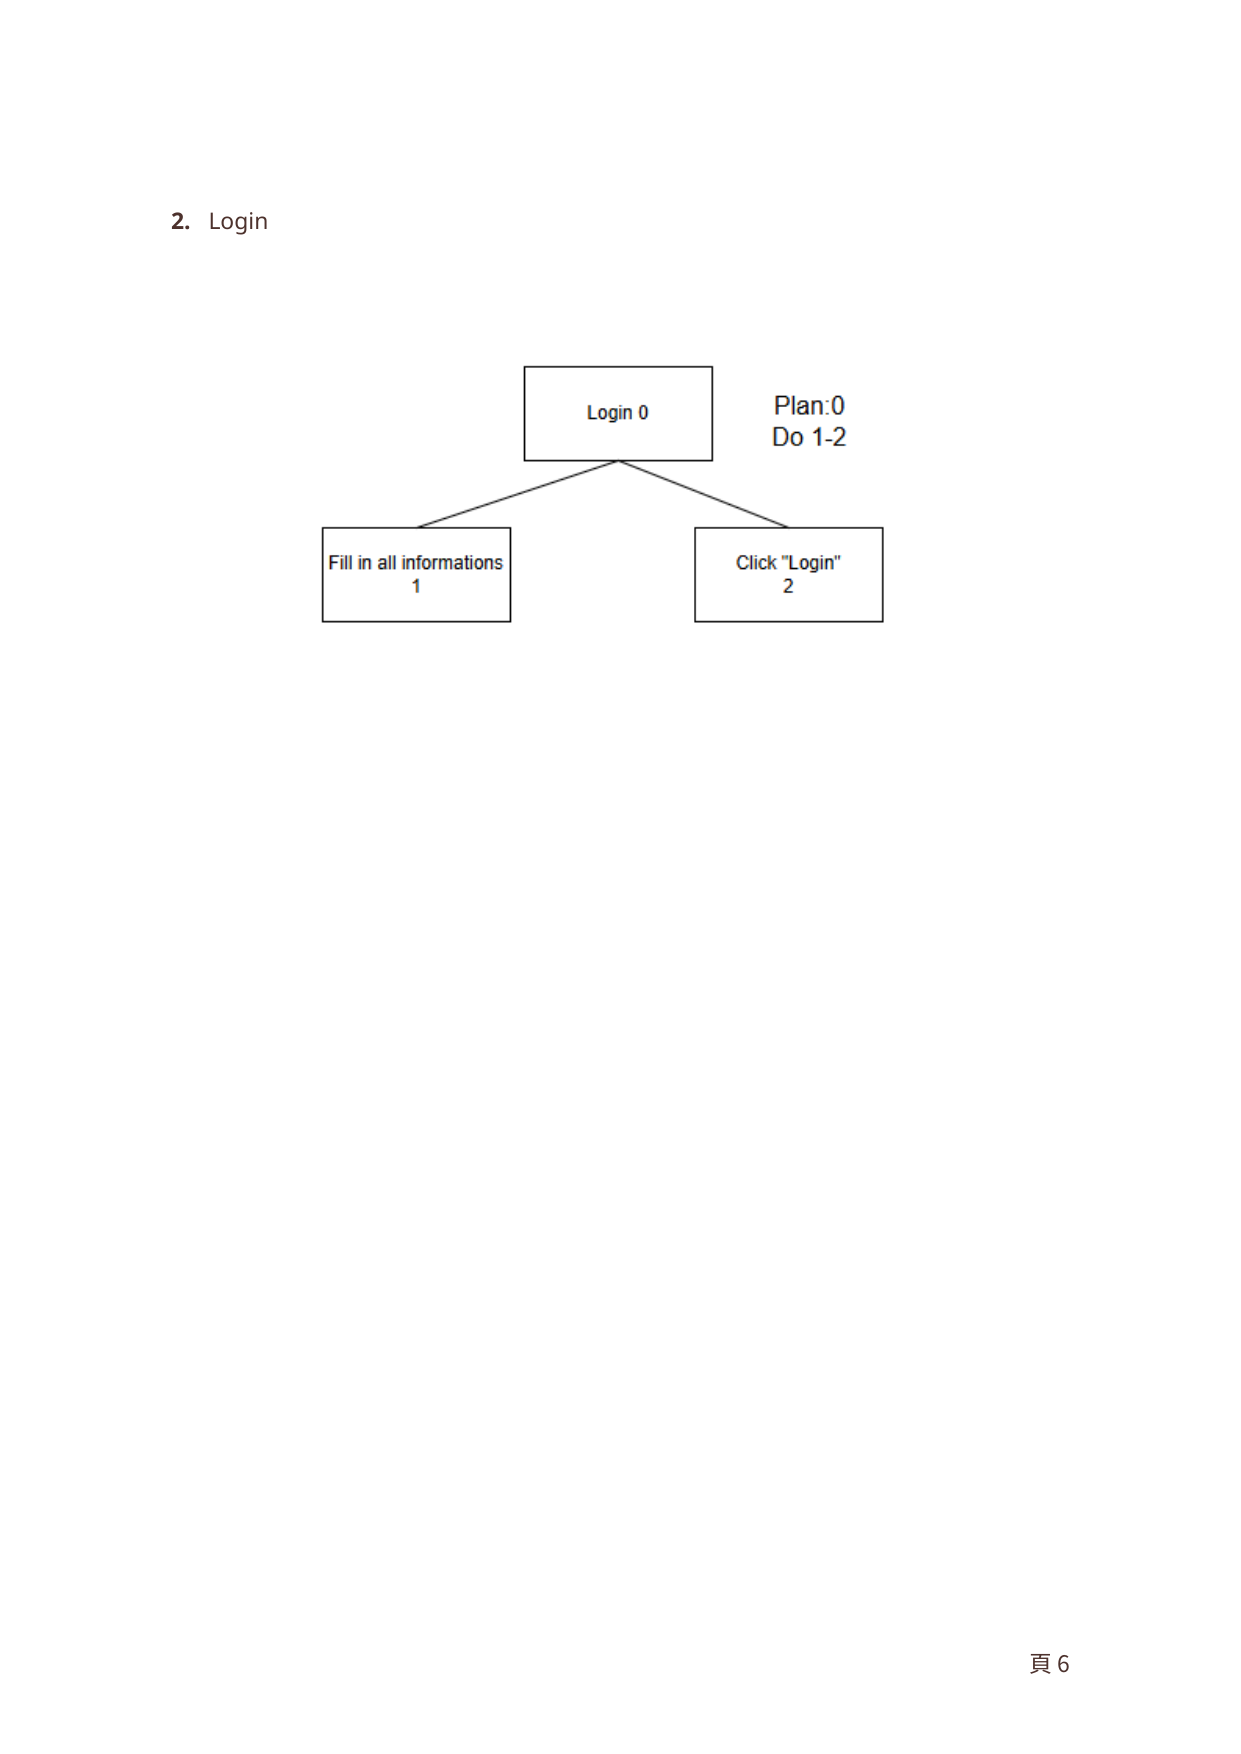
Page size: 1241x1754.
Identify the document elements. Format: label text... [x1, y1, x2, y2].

picture [208, 260, 984, 776]
list Login [171, 205, 1069, 236]
